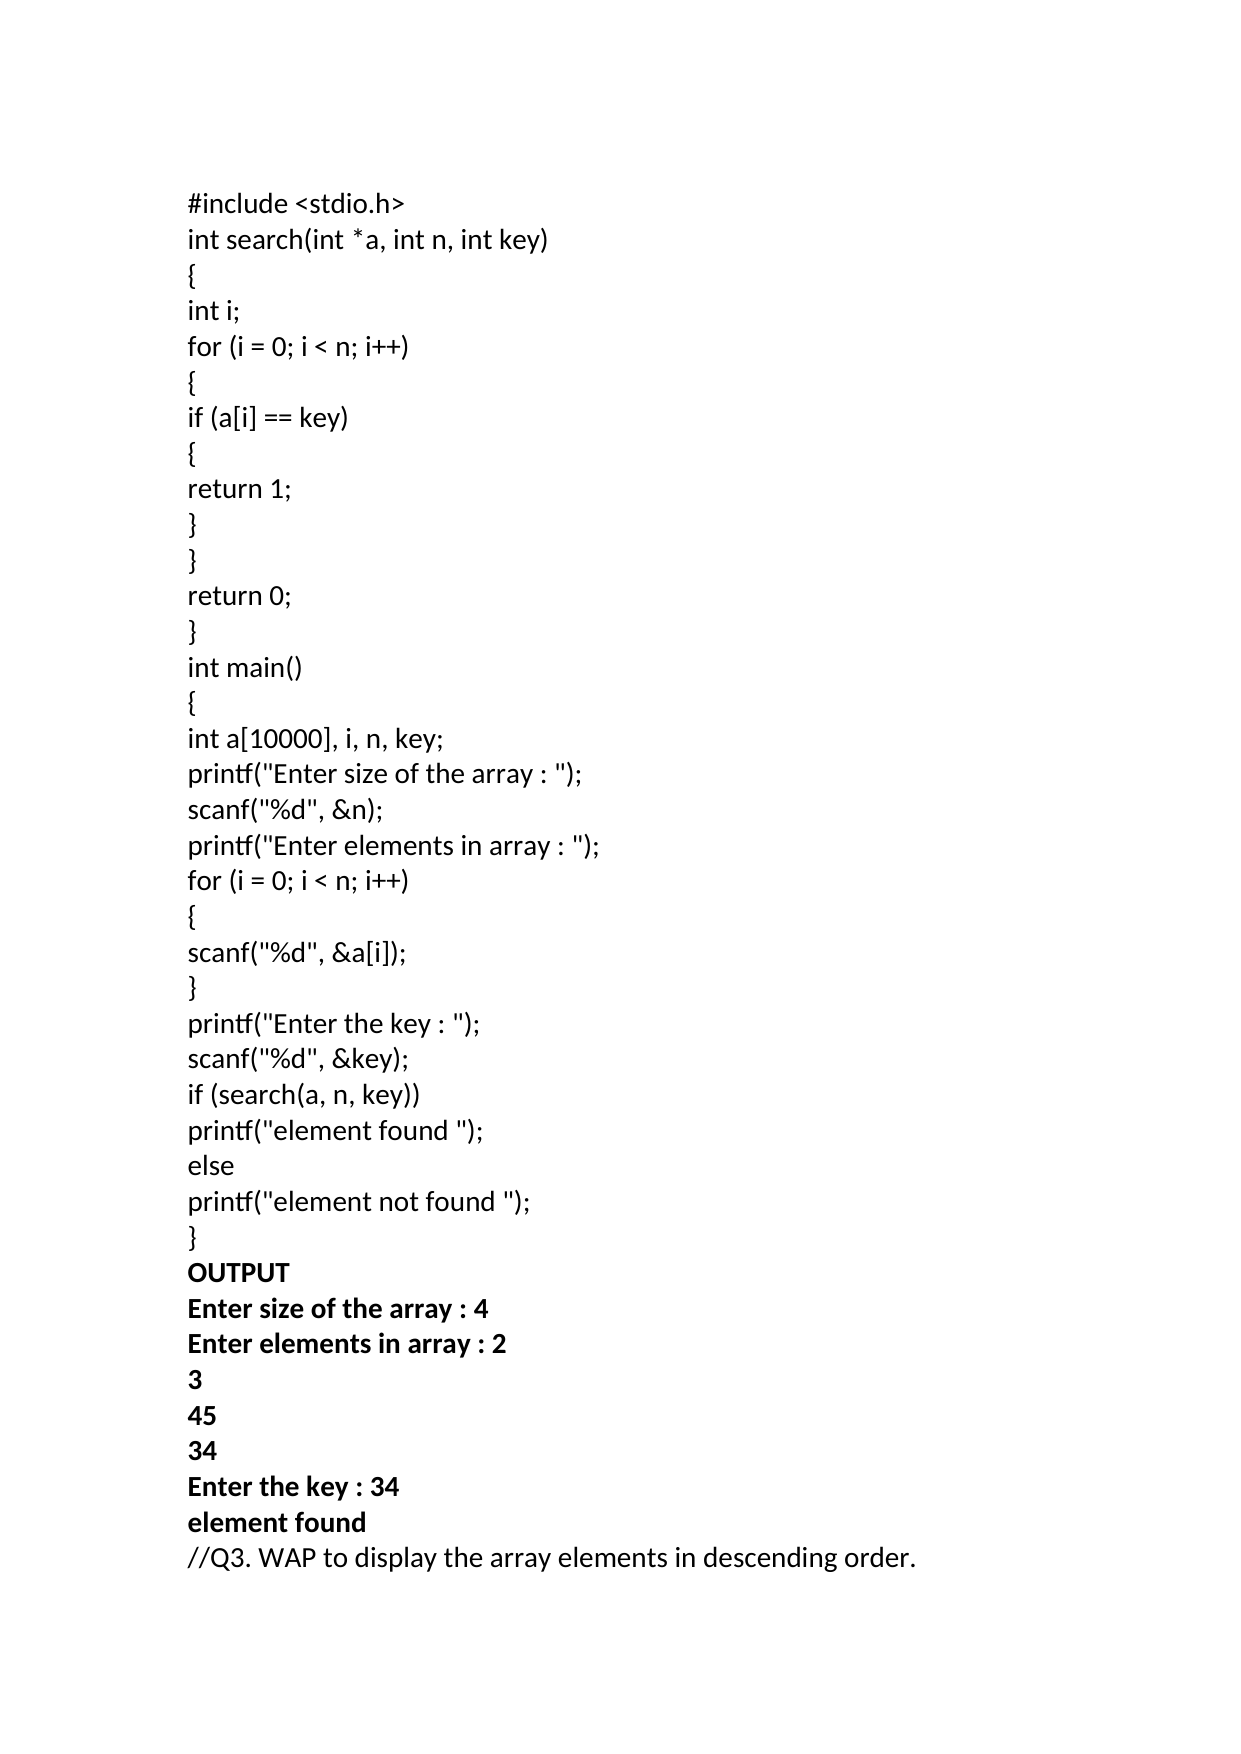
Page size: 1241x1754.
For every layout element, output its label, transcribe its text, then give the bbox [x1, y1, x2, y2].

text scanf("%d", &a[i]); [187, 934, 1053, 969]
text printf("element found "); [187, 1112, 1053, 1147]
text //Q3. WAP to display the array elements in descending order. [187, 1539, 1053, 1575]
text int search(int *a, int n, int key) [187, 221, 1053, 257]
text int i; [187, 292, 1053, 328]
text { [187, 364, 1053, 399]
text Enter elements in array : 2 [187, 1326, 1053, 1361]
text printf("element not found "); [187, 1183, 1053, 1219]
text printf("Enter the key : "); [187, 1005, 1053, 1041]
text 45 [187, 1397, 1053, 1432]
text { [187, 257, 1053, 292]
text element found [187, 1504, 1053, 1539]
text } [187, 969, 1053, 1005]
text for (i = 0; i < n; i++) [187, 862, 1053, 898]
text 3 [187, 1361, 1053, 1397]
text 34 [187, 1432, 1053, 1468]
text { [187, 684, 1053, 720]
text return 1; [187, 471, 1053, 506]
text } [187, 542, 1053, 577]
text Enter size of the array : 4 [187, 1290, 1053, 1326]
text if (search(a, n, key)) [187, 1076, 1053, 1112]
text { [187, 435, 1053, 471]
text OUTPUT [187, 1254, 1053, 1290]
text scanf("%d", &key); [187, 1041, 1053, 1076]
text } [187, 613, 1053, 649]
text return 0; [187, 577, 1053, 613]
text { [187, 898, 1053, 934]
text #include <stdio.h> [187, 186, 1053, 221]
text if (a[i] == key) [187, 399, 1053, 435]
text } [187, 1219, 1053, 1254]
text else [187, 1147, 1053, 1183]
text int main() [187, 649, 1053, 684]
text int a[10000], i, n, key; [187, 720, 1053, 756]
text scanf("%d", &n); [187, 791, 1053, 827]
text printf("Enter elements in array : "); [187, 827, 1053, 862]
text } [187, 506, 1053, 542]
text printf("Enter size of the array : "); [187, 756, 1053, 791]
text for (i = 0; i < n; i++) [187, 328, 1053, 364]
text Enter the key : 34 [187, 1468, 1053, 1504]
